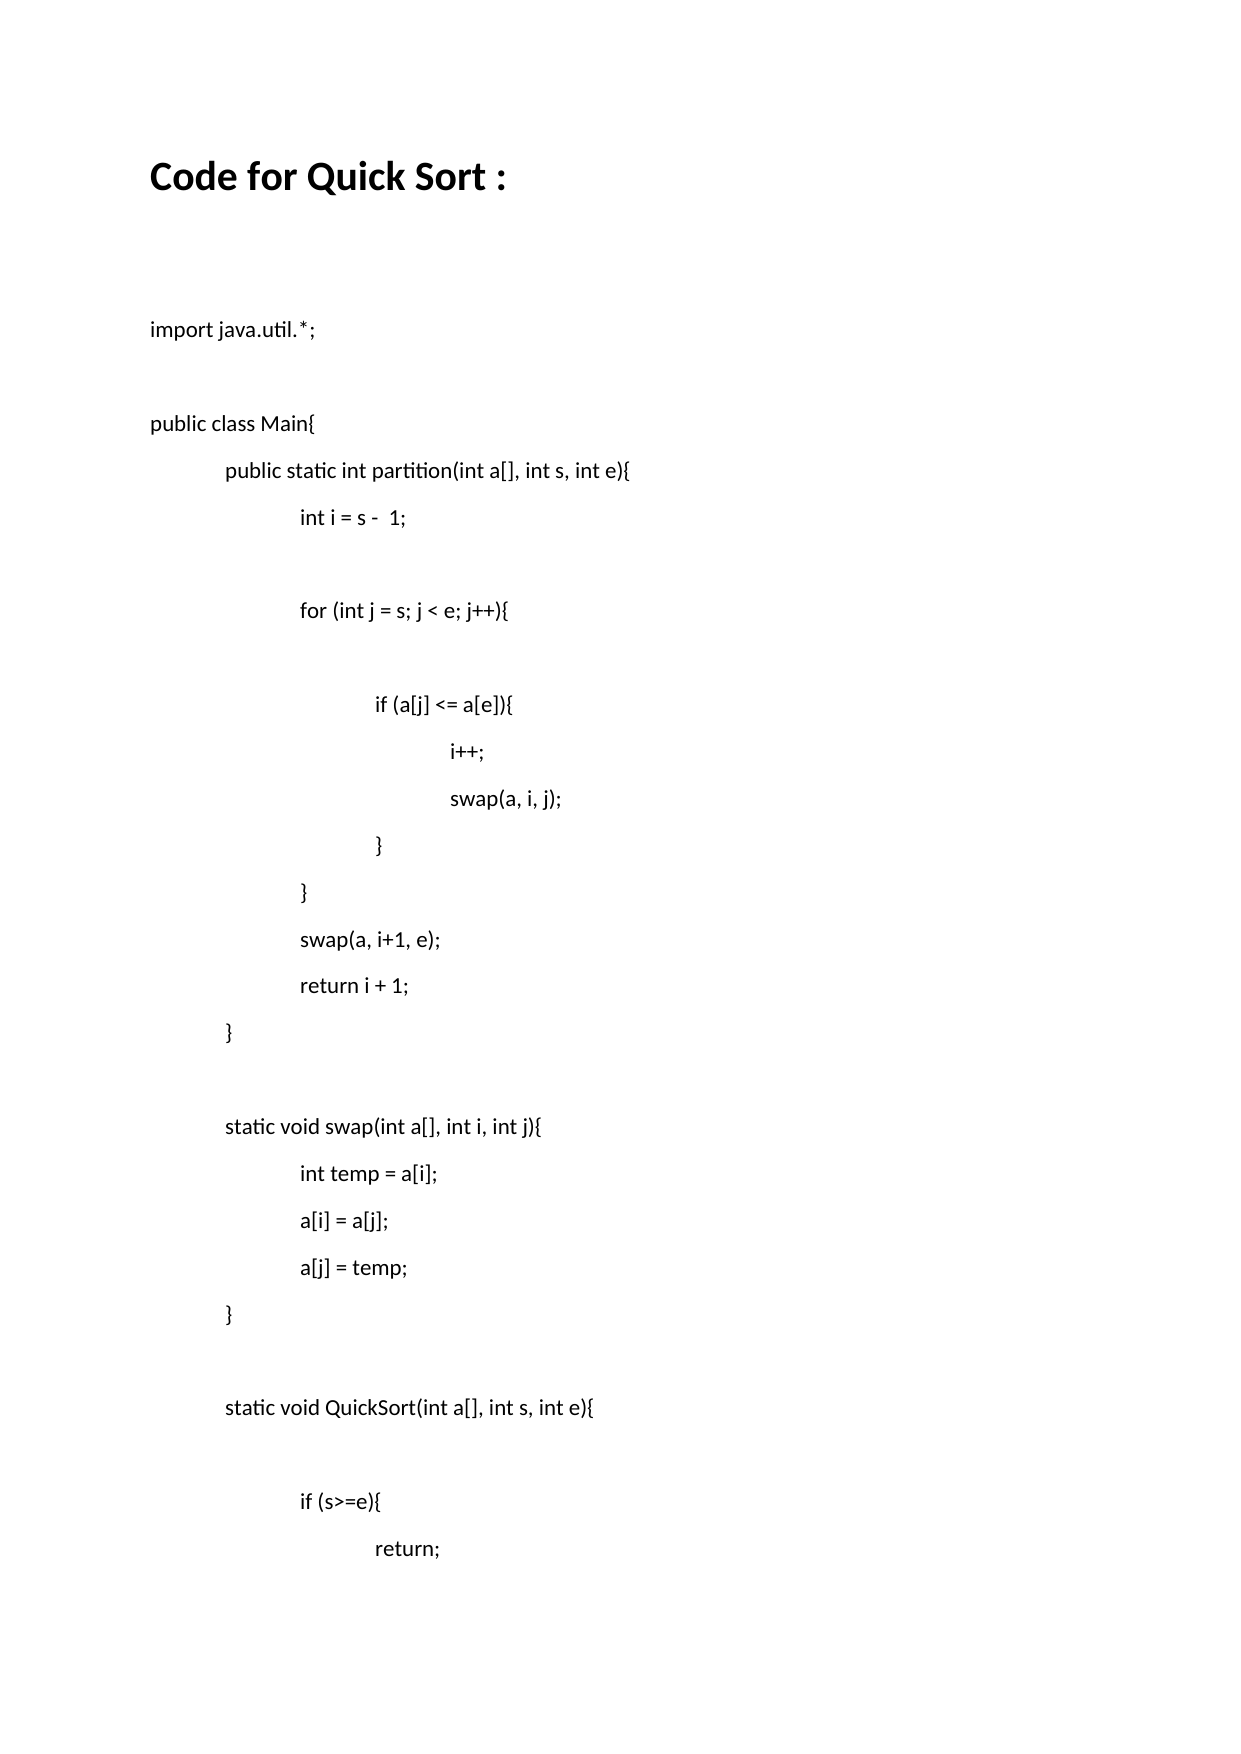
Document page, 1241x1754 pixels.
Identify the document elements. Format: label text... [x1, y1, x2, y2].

text return; [150, 1534, 1090, 1562]
text swap(a, i+1, e); [150, 925, 1090, 953]
text } [150, 1300, 1090, 1328]
text return i + 1; [150, 972, 1090, 999]
text import java.util.*; [150, 315, 1090, 343]
text static void QuickSort(int a[], int s, int e){ [150, 1393, 1090, 1421]
text } [150, 878, 1090, 906]
text if (a[j] <= a[e]){ [150, 690, 1090, 718]
text if (s>=e){ [150, 1487, 1090, 1515]
text a[i] = a[j]; [150, 1206, 1090, 1234]
text public class Main{ [150, 409, 1090, 437]
text a[j] = temp; [150, 1253, 1090, 1281]
text i++; [150, 737, 1090, 765]
text int i = s - 1; [150, 503, 1090, 531]
text for (int j = s; j < e; j++){ [150, 597, 1090, 624]
text } [150, 831, 1090, 859]
text int temp = a[i]; [150, 1159, 1090, 1187]
text Code for Quick Sort : [150, 150, 1090, 201]
text public static int partition(int a[], int s, int e){ [150, 456, 1090, 484]
text } [150, 1018, 1090, 1046]
text swap(a, i, j); [150, 784, 1090, 812]
text static void swap(int a[], int i, int j){ [150, 1112, 1090, 1140]
